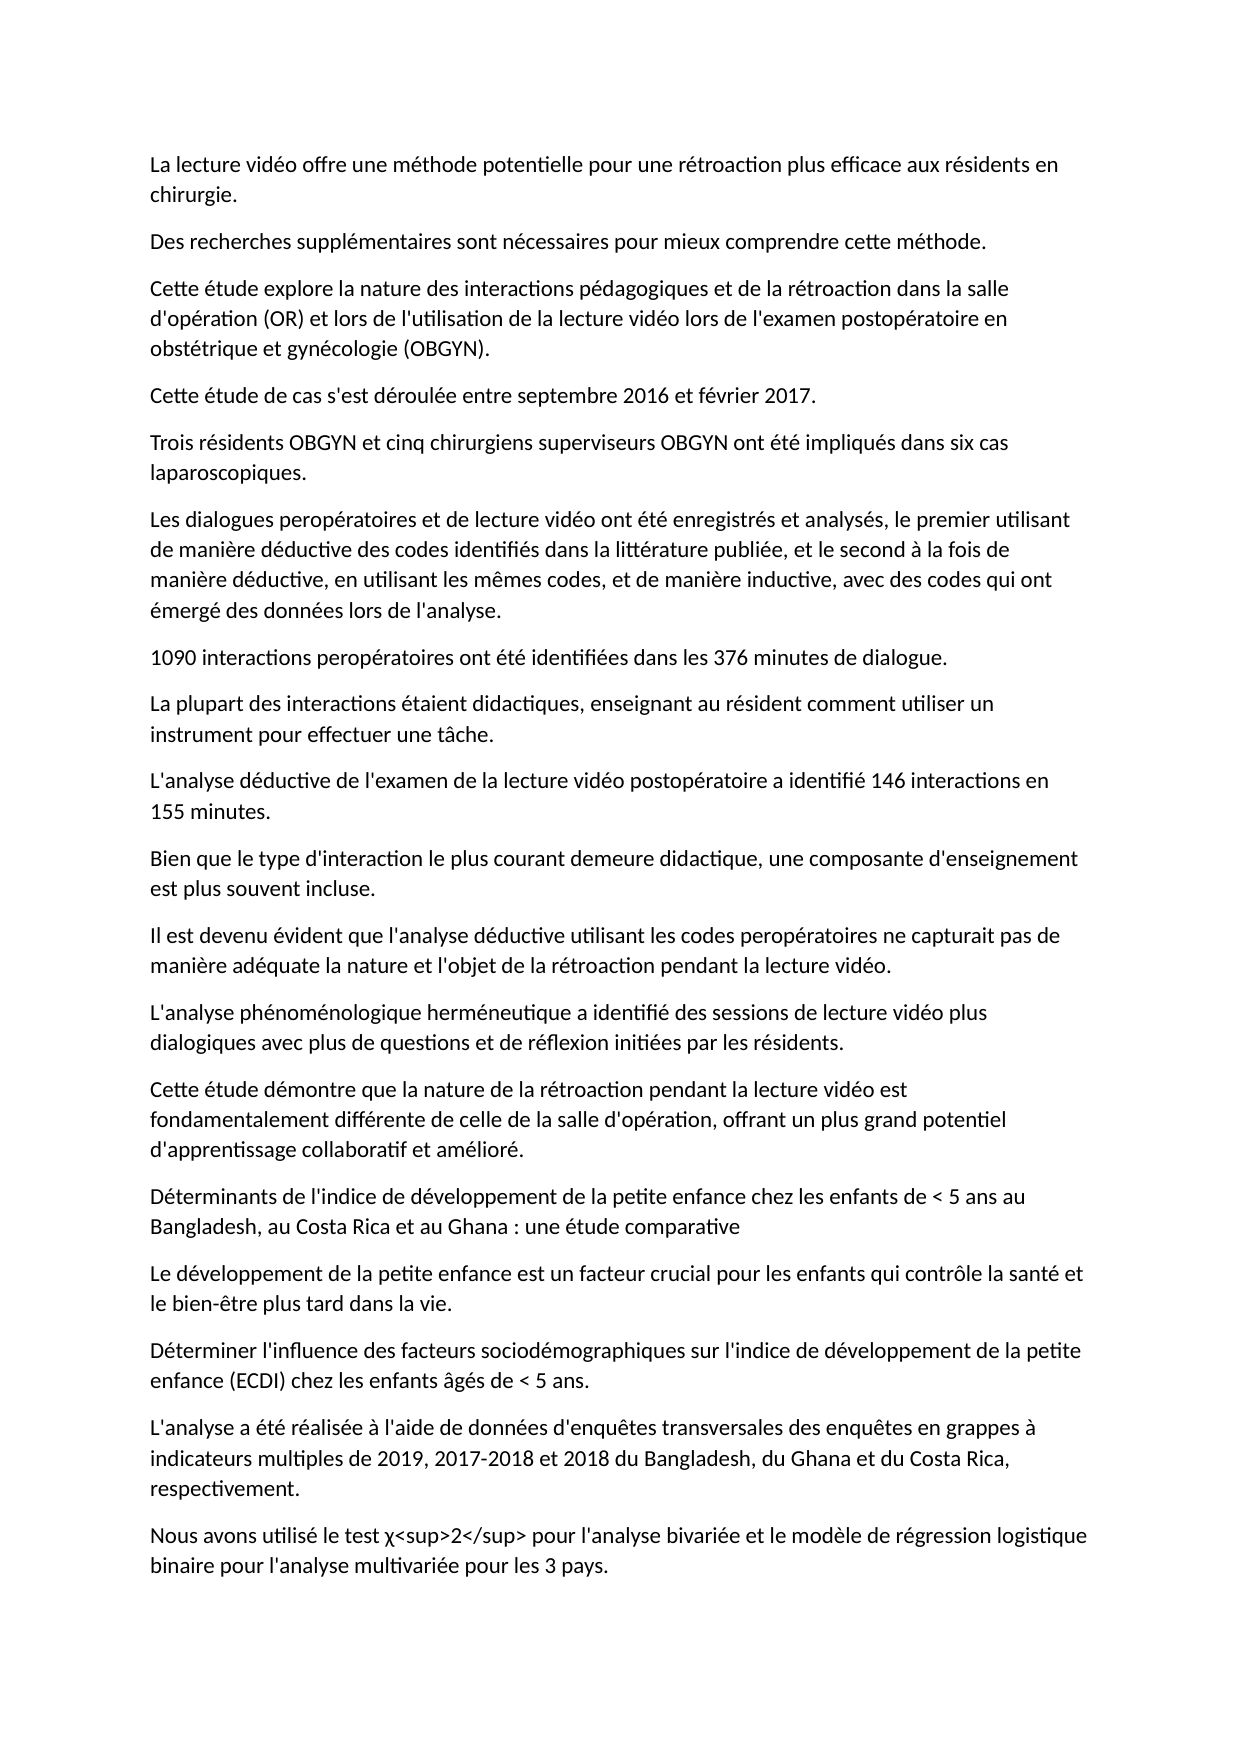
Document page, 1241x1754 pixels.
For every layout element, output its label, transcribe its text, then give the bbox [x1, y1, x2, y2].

text Des recherches supplémentaires sont nécessaires pour mieux comprendre cette méthode. [150, 227, 1090, 255]
text Déterminer l'influence des facteurs sociodémographiques sur l'indice de développement de la petite enfance (ECDI) chez les enfants âgés de < 5 ans. [150, 1336, 1090, 1395]
text Cette étude de cas s'est déroulée entre septembre 2016 et février 2017. [150, 381, 1090, 409]
text La lecture vidéo offre une méthode potentielle pour une rétroaction plus efficace aux résidents en chirurgie. [150, 150, 1090, 208]
text Il est devenu évident que l'analyse déductive utilisant les codes peropératoires ne capturait pas de manière adéquate la nature et l'objet de la rétroaction pendant la lecture vidéo. [150, 921, 1090, 979]
text Nous avons utilisé le test χ<sup>2</sup> pour l'analyse bivariée et le modèle de régression logistique binaire pour l'analyse multivariée pour les 3 pays. [150, 1521, 1090, 1579]
text Cette étude explore la nature des interactions pédagogiques et de la rétroaction dans la salle d'opération (OR) et lors de l'utilisation de la lecture vidéo lors de l'examen postopératoire en obstétrique et gynécologie (OBGYN). [150, 274, 1090, 362]
text Bien que le type d'interaction le plus courant demeure didactique, une composante d'enseignement est plus souvent incluse. [150, 844, 1090, 902]
text 1090 interactions peropératoires ont été identifiées dans les 376 minutes de dialogue. [150, 643, 1090, 671]
text Déterminants de l'indice de développement de la petite enfance chez les enfants de < 5 ans au Bangladesh, au Costa Rica et au Ghana : une étude comparative [150, 1182, 1090, 1241]
text Les dialogues peropératoires et de lecture vidéo ont été enregistrés et analysés, le premier utilisant de manière déductive des codes identifiés dans la littérature publiée, et le second à la fois de manière déductive, en utilisant les mêmes codes, et de manière inductive, avec des codes qui ont émergé des données lors de l'analyse. [150, 505, 1090, 624]
text La plupart des interactions étaient didactiques, enseignant au résident comment utiliser un instrument pour effectuer une tâche. [150, 689, 1090, 748]
text L'analyse phénoménologique herméneutique a identifié des sessions de lecture vidéo plus dialogiques avec plus de questions et de réflexion initiées par les résidents. [150, 998, 1090, 1056]
text Cette étude démontre que la nature de la rétroaction pendant la lecture vidéo est fondamentalement différente de celle de la salle d'opération, offrant un plus grand potentiel d'apprentissage collaboratif et amélioré. [150, 1075, 1090, 1163]
text Trois résidents OBGYN et cinq chirurgiens superviseurs OBGYN ont été impliqués dans six cas laparoscopiques. [150, 428, 1090, 486]
text L'analyse déductive de l'examen de la lecture vidéo postopératoire a identifié 146 interactions en 155 minutes. [150, 767, 1090, 825]
text L'analyse a été réalisée à l'aide de données d'enquêtes transversales des enquêtes en grappes à indicateurs multiples de 2019, 2017-2018 et 2018 du Bangladesh, du Ghana et du Costa Rica, respectivement. [150, 1413, 1090, 1502]
text Le développement de la petite enfance est un facteur crucial pour les enfants qui contrôle la santé et le bien-être plus tard dans la vie. [150, 1259, 1090, 1318]
